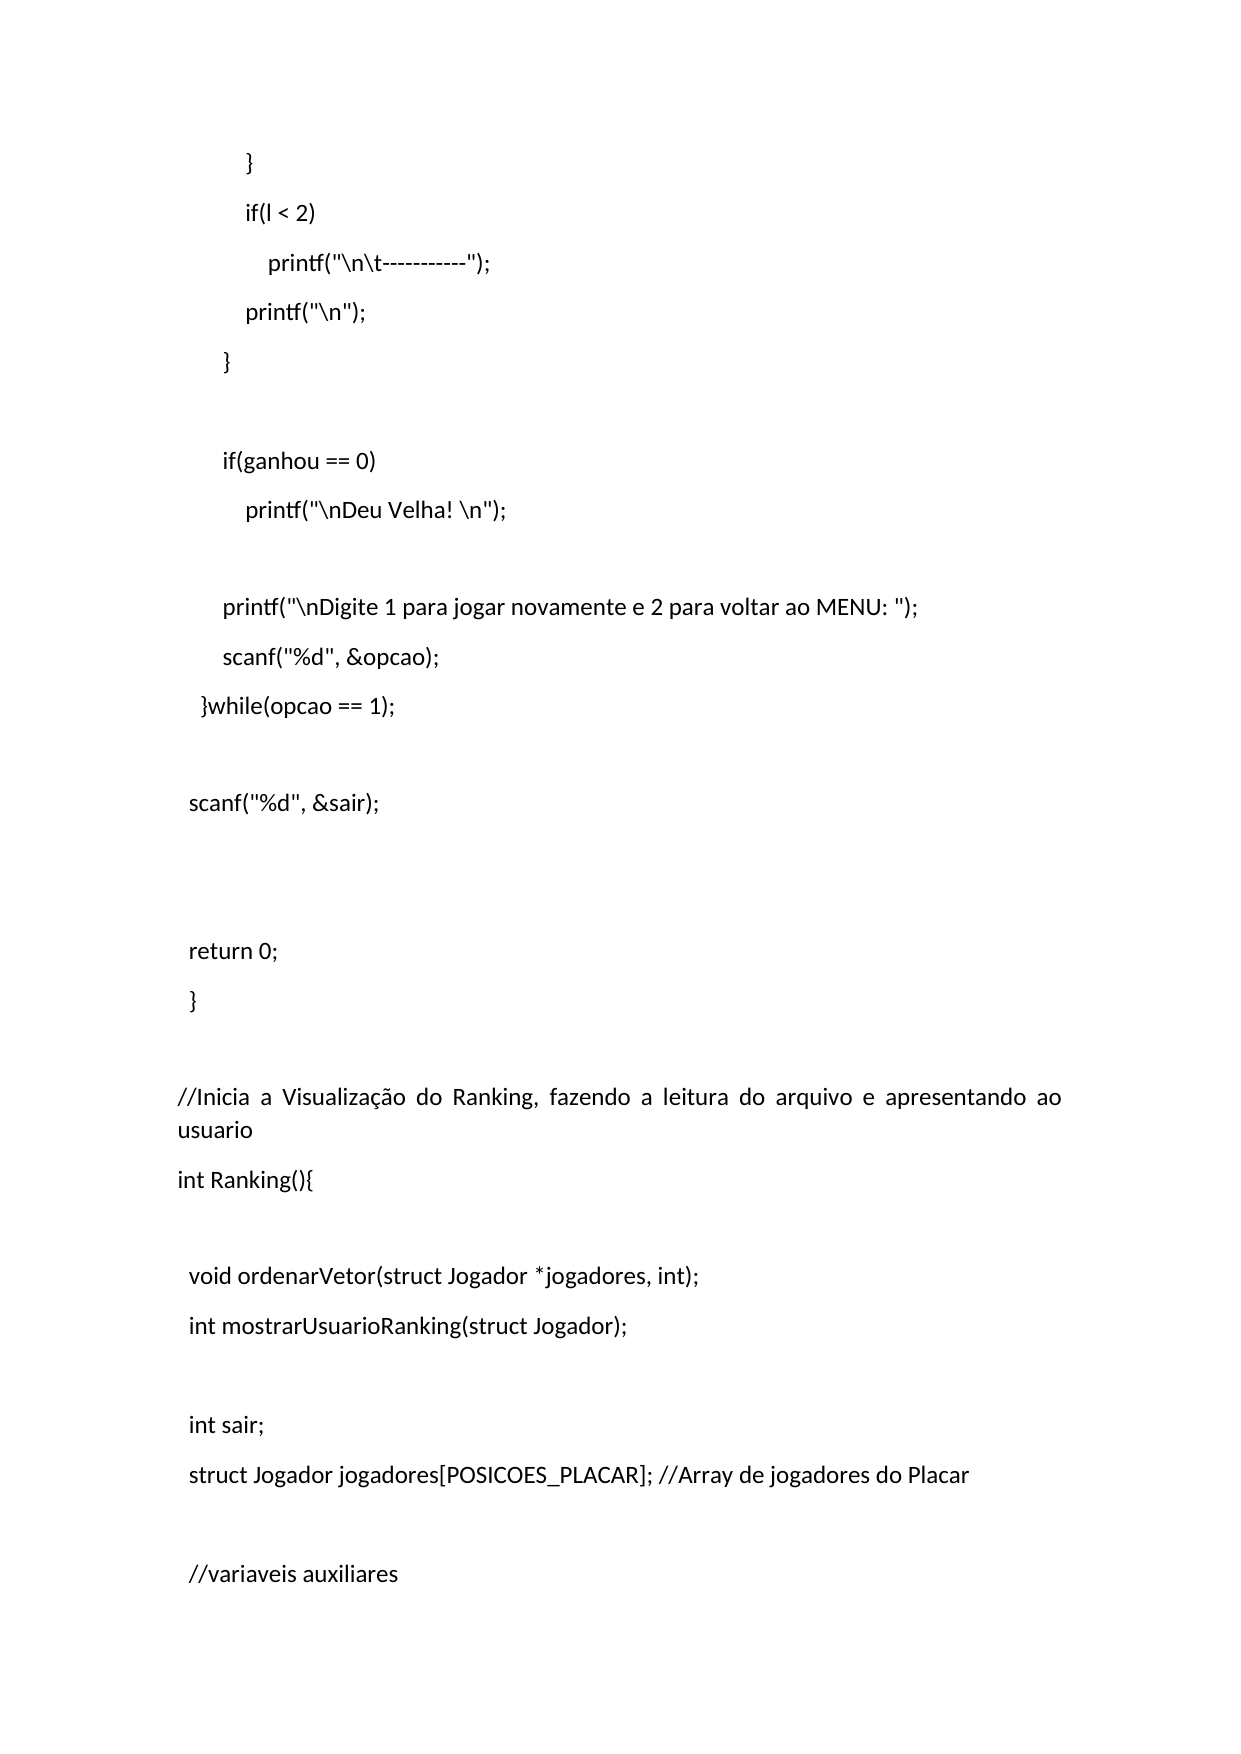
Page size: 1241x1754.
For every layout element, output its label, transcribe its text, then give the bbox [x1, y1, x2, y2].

text //variaveis auxiliares [177, 1558, 1063, 1588]
text printf("\nDigite 1 para jogar novamente e 2 para voltar ao MENU: "); [177, 591, 1063, 622]
text struct Jogador jogadores[POSICOES_PLACAR]; //Array de jogadores do Placar [177, 1459, 1063, 1489]
text scanf("%d", &opcao); [177, 641, 1063, 671]
text printf("\n\t-----------"); [177, 247, 1063, 277]
text if(ganhou == 0) [177, 445, 1063, 476]
text int Ranking(){ [177, 1164, 1063, 1194]
text } [177, 148, 1063, 178]
text }while(opcao == 1); [177, 690, 1063, 721]
text } [177, 985, 1063, 1016]
text printf("\n"); [177, 296, 1063, 327]
text if(l < 2) [177, 197, 1063, 228]
text int mostrarUsuarioRanking(struct Jogador); [177, 1310, 1063, 1341]
text printf("\nDeu Velha! \n"); [177, 495, 1063, 525]
text return 0; [177, 936, 1063, 966]
text } [177, 346, 1063, 376]
text scanf("%d", &sair); [177, 787, 1063, 817]
text //Inicia a Visualização do Ranking, fazendo a leitura do arquivo e apresentando ao usuario [177, 1082, 1063, 1145]
text void ordenarVetor(struct Jogador *jogadores, int); [177, 1261, 1063, 1291]
text int sair; [177, 1409, 1063, 1440]
